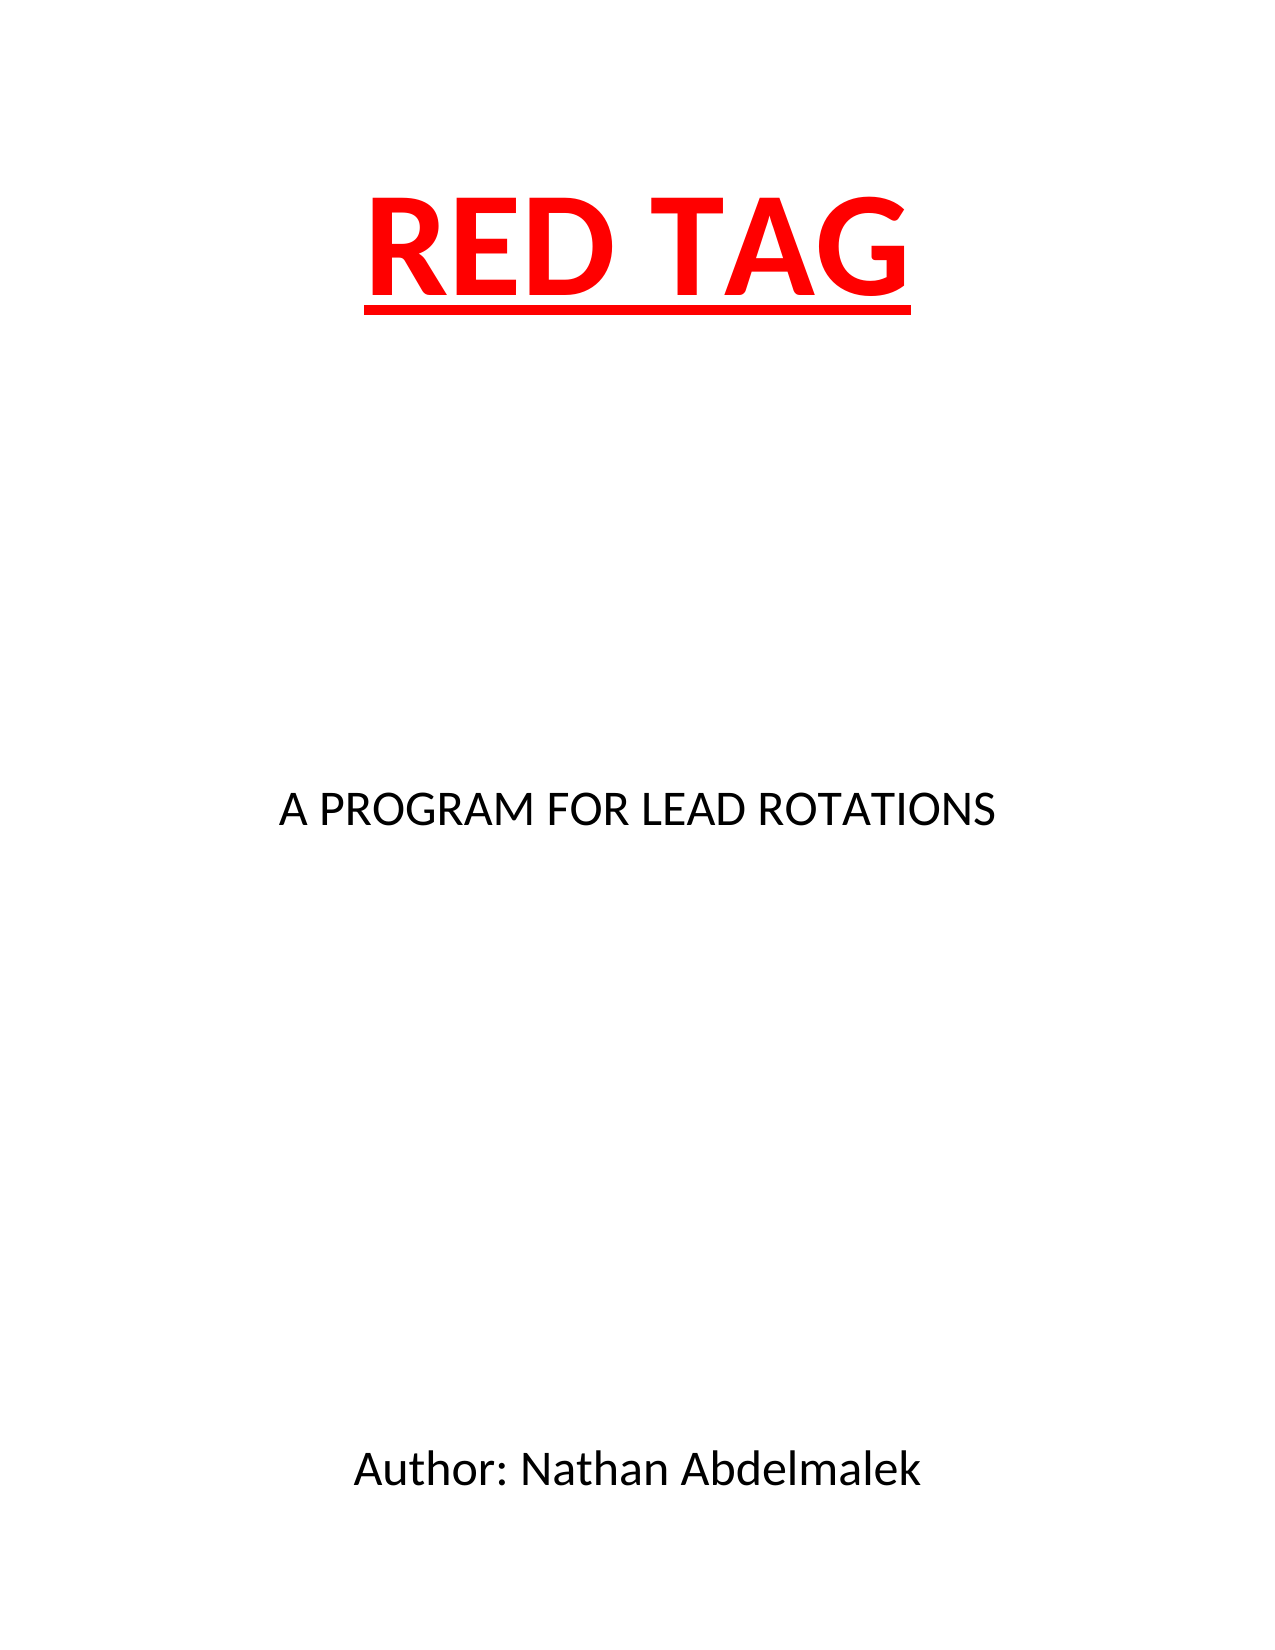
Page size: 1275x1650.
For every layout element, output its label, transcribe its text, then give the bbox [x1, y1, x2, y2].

text RED TAG [150, 150, 1125, 333]
text Author: Nathan Abdelmalek [150, 1437, 1125, 1498]
text A PROGRAM FOR LEAD ROTATIONS [150, 777, 1125, 838]
